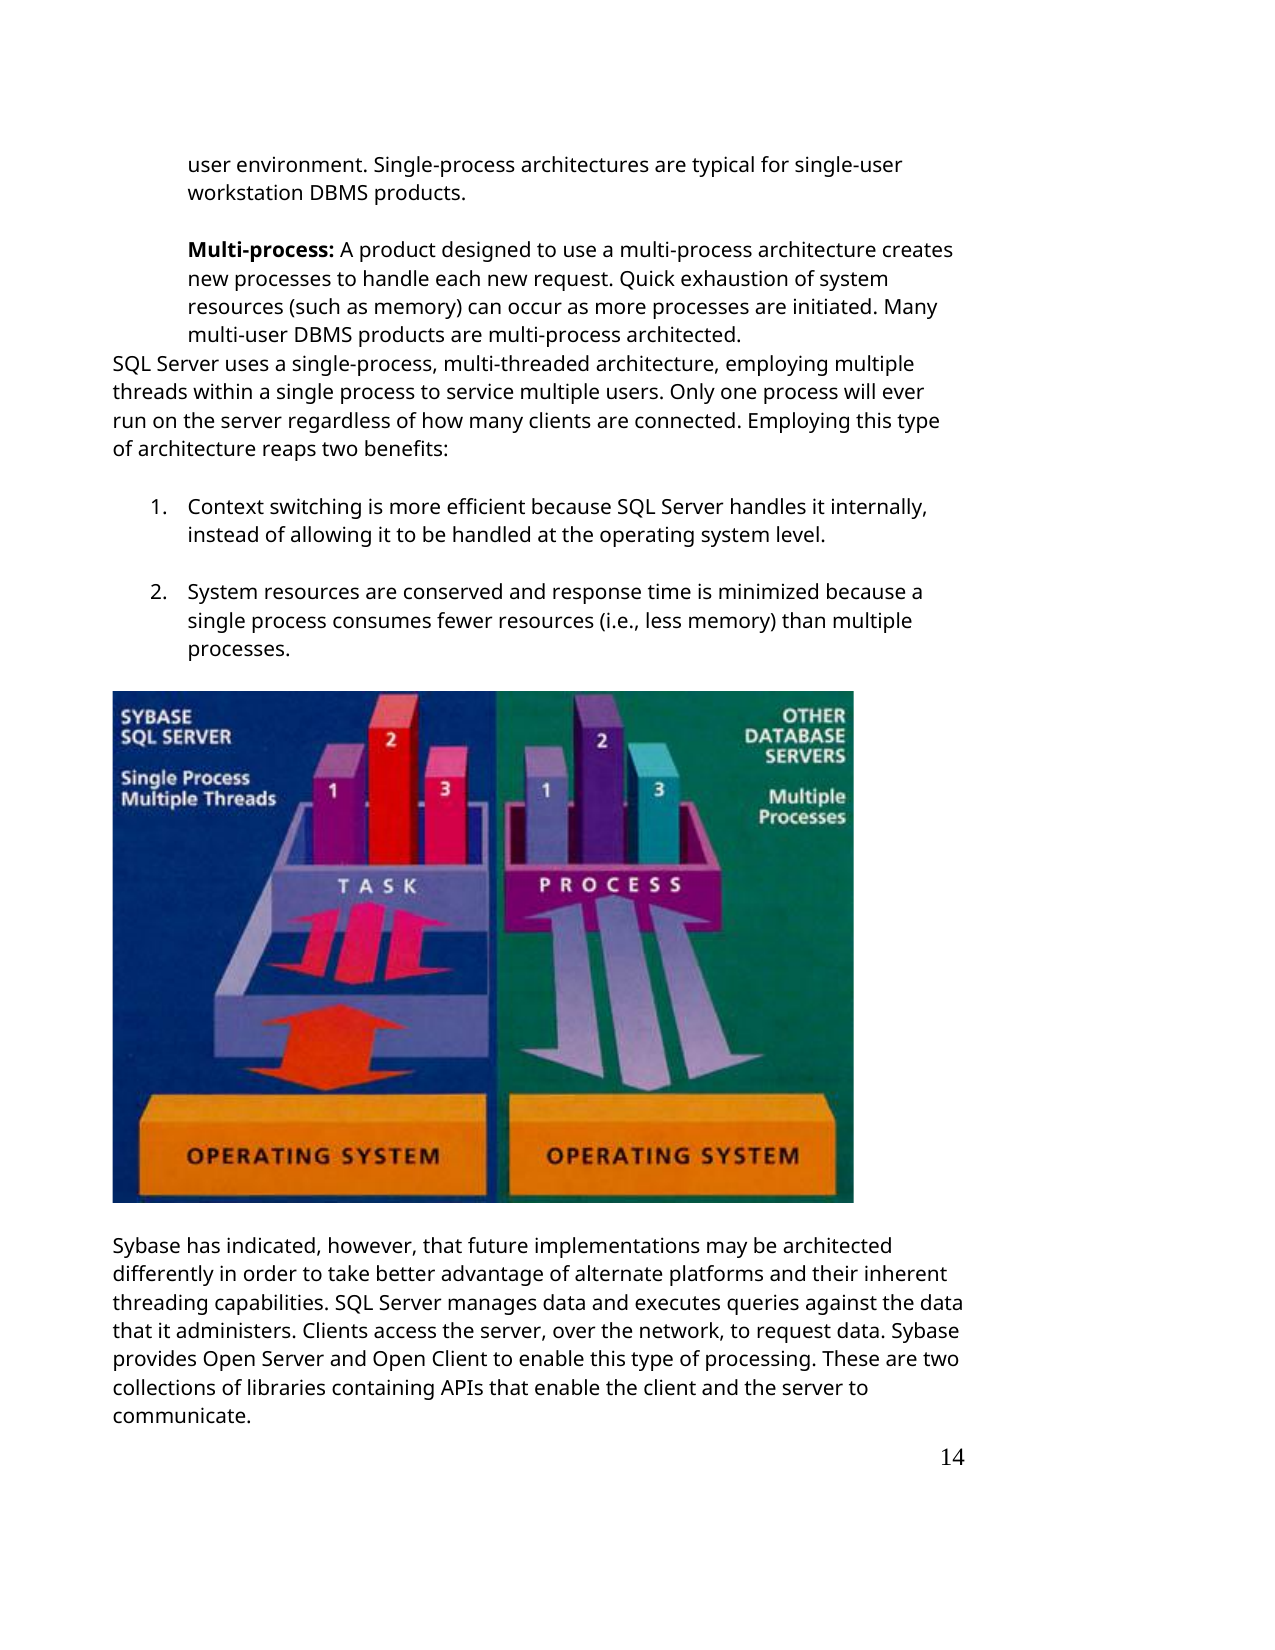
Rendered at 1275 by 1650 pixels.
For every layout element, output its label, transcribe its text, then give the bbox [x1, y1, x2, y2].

list System resources are conserved and response time is minimized because a single process consumes fewer resources (i.e., less memory) than multiple processes. [150, 577, 964, 663]
picture [112, 691, 854, 1203]
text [112, 692, 964, 1430]
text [187, 150, 964, 349]
list Context switching is more efficient because SQL Server handles it internally, instead of allowing it to be handled at the operating system level. [150, 492, 964, 577]
text SQL Server uses a single-process, multi-threaded architecture, employing multiple threads within a single process to service multiple users. Only one process will ever run on the server regardless of how many clients are connected. Employing this type of architecture reaps two benefits: [112, 349, 964, 463]
